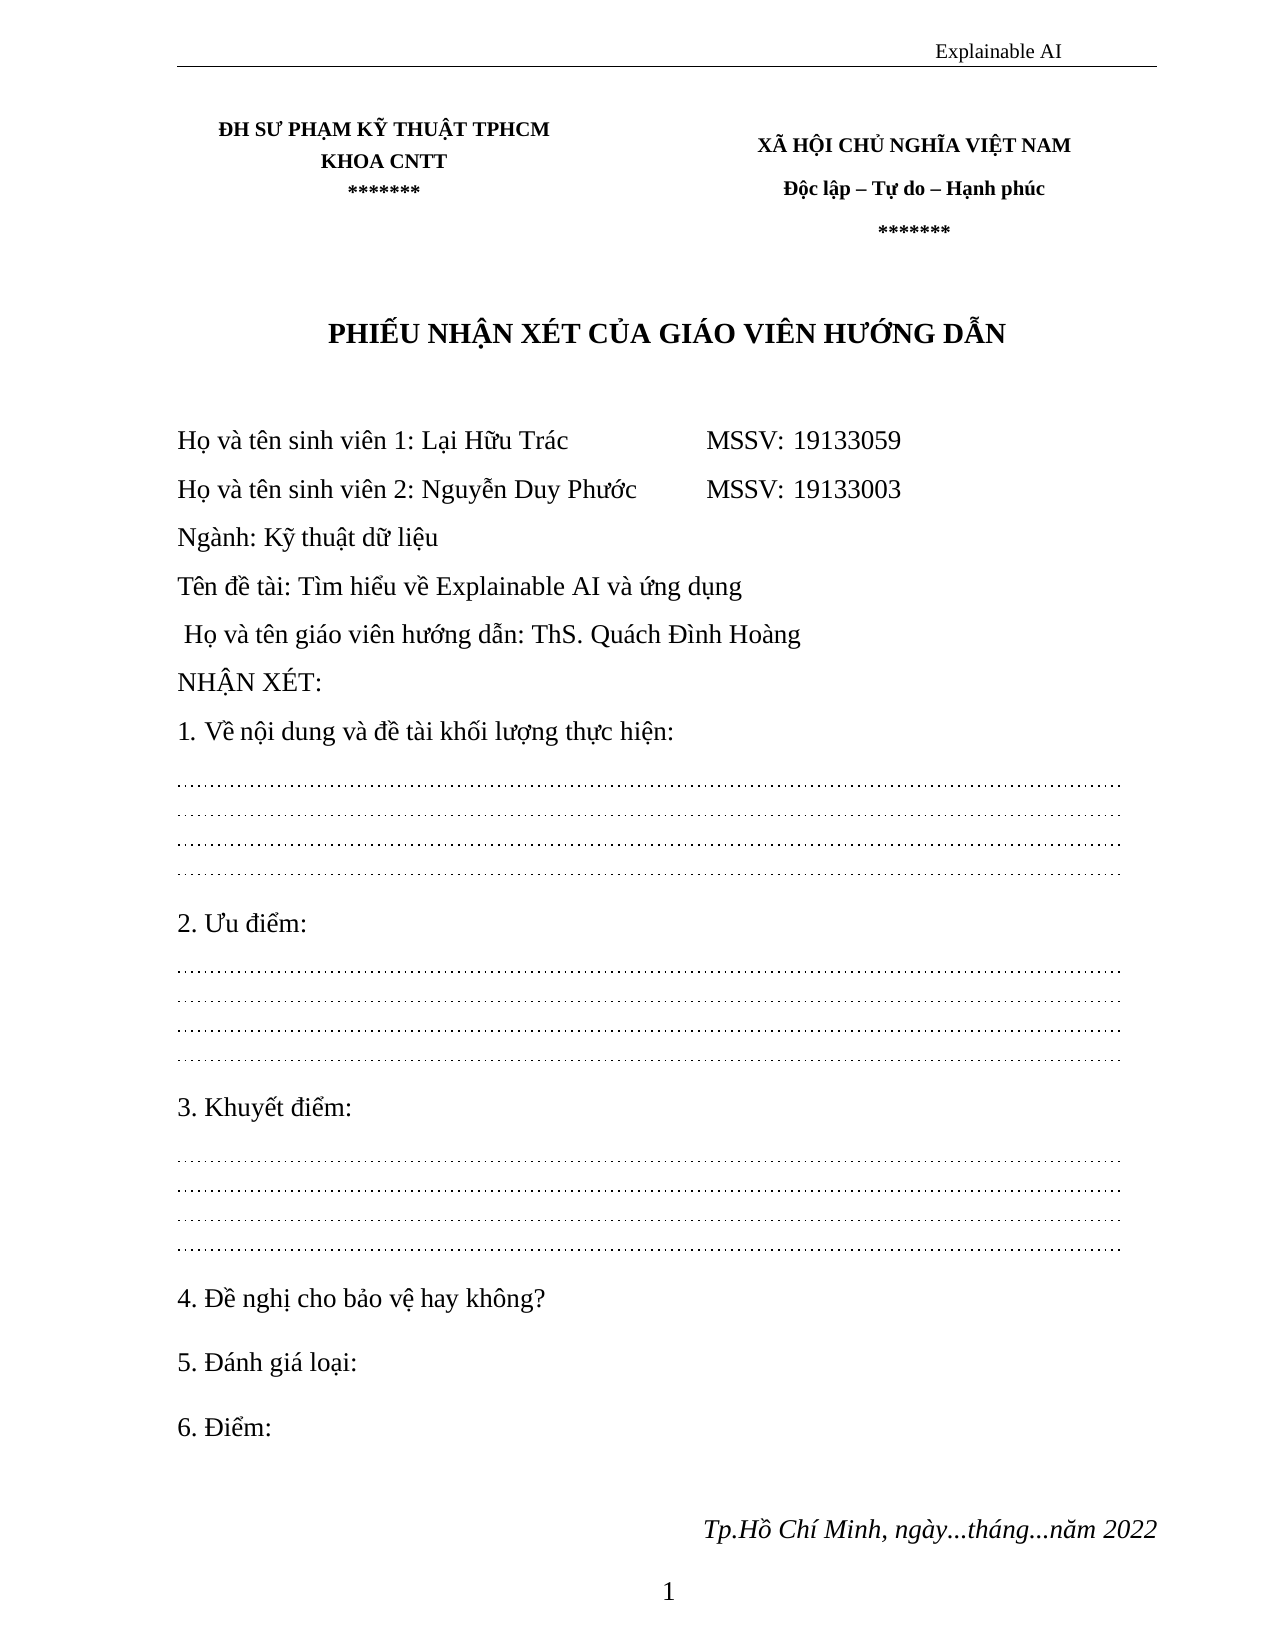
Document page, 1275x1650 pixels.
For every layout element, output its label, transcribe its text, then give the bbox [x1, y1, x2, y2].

text Tp.Hồ Chí Minh, ngày...tháng...năm 2022 [167, 1513, 1157, 1544]
list Về nội dung và đề tài khối lượng thực hiện: [177, 716, 1169, 747]
list Khuyết điểm: [177, 1091, 1169, 1122]
text Họ và tên giáo viên hướng dẫn: ThS. Quách Đình Hoàng [177, 618, 977, 649]
text XÃ HỘI CHỦ NGHĨA VIỆT NAM [755, 133, 1073, 157]
text NHẬN XÉT: [177, 667, 1169, 698]
text ******* [755, 219, 1073, 244]
text Tên đề tài: Tìm hiểu về Explainable AI và ứng dụng [177, 570, 977, 601]
text Độc lập – Tự do – Hạnh phúc [755, 176, 1073, 200]
list Đánh giá loại: [177, 1347, 1169, 1378]
text Họ và tên sinh viên 1: Lại Hữu Trác MSSV: 19133059 Họ và tên sinh viên 2: Nguyễn Duy Phước MSSV: 19133003 Ngành: Kỹ thuật dữ liệu [177, 424, 901, 552]
list Điểm: [177, 1411, 1169, 1442]
text ******* [217, 180, 551, 204]
list Ưu điểm: [177, 907, 1169, 938]
text PHIẾU NHẬN XÉT CỦA GIÁO VIÊN HƯỚNG DẪN [173, 316, 1161, 350]
list Đề nghị cho bảo vệ hay không? [177, 1282, 1169, 1314]
text ĐH SƯ PHẠM KỸ THUẬT TPHCM KHOA CNTT [217, 117, 551, 173]
